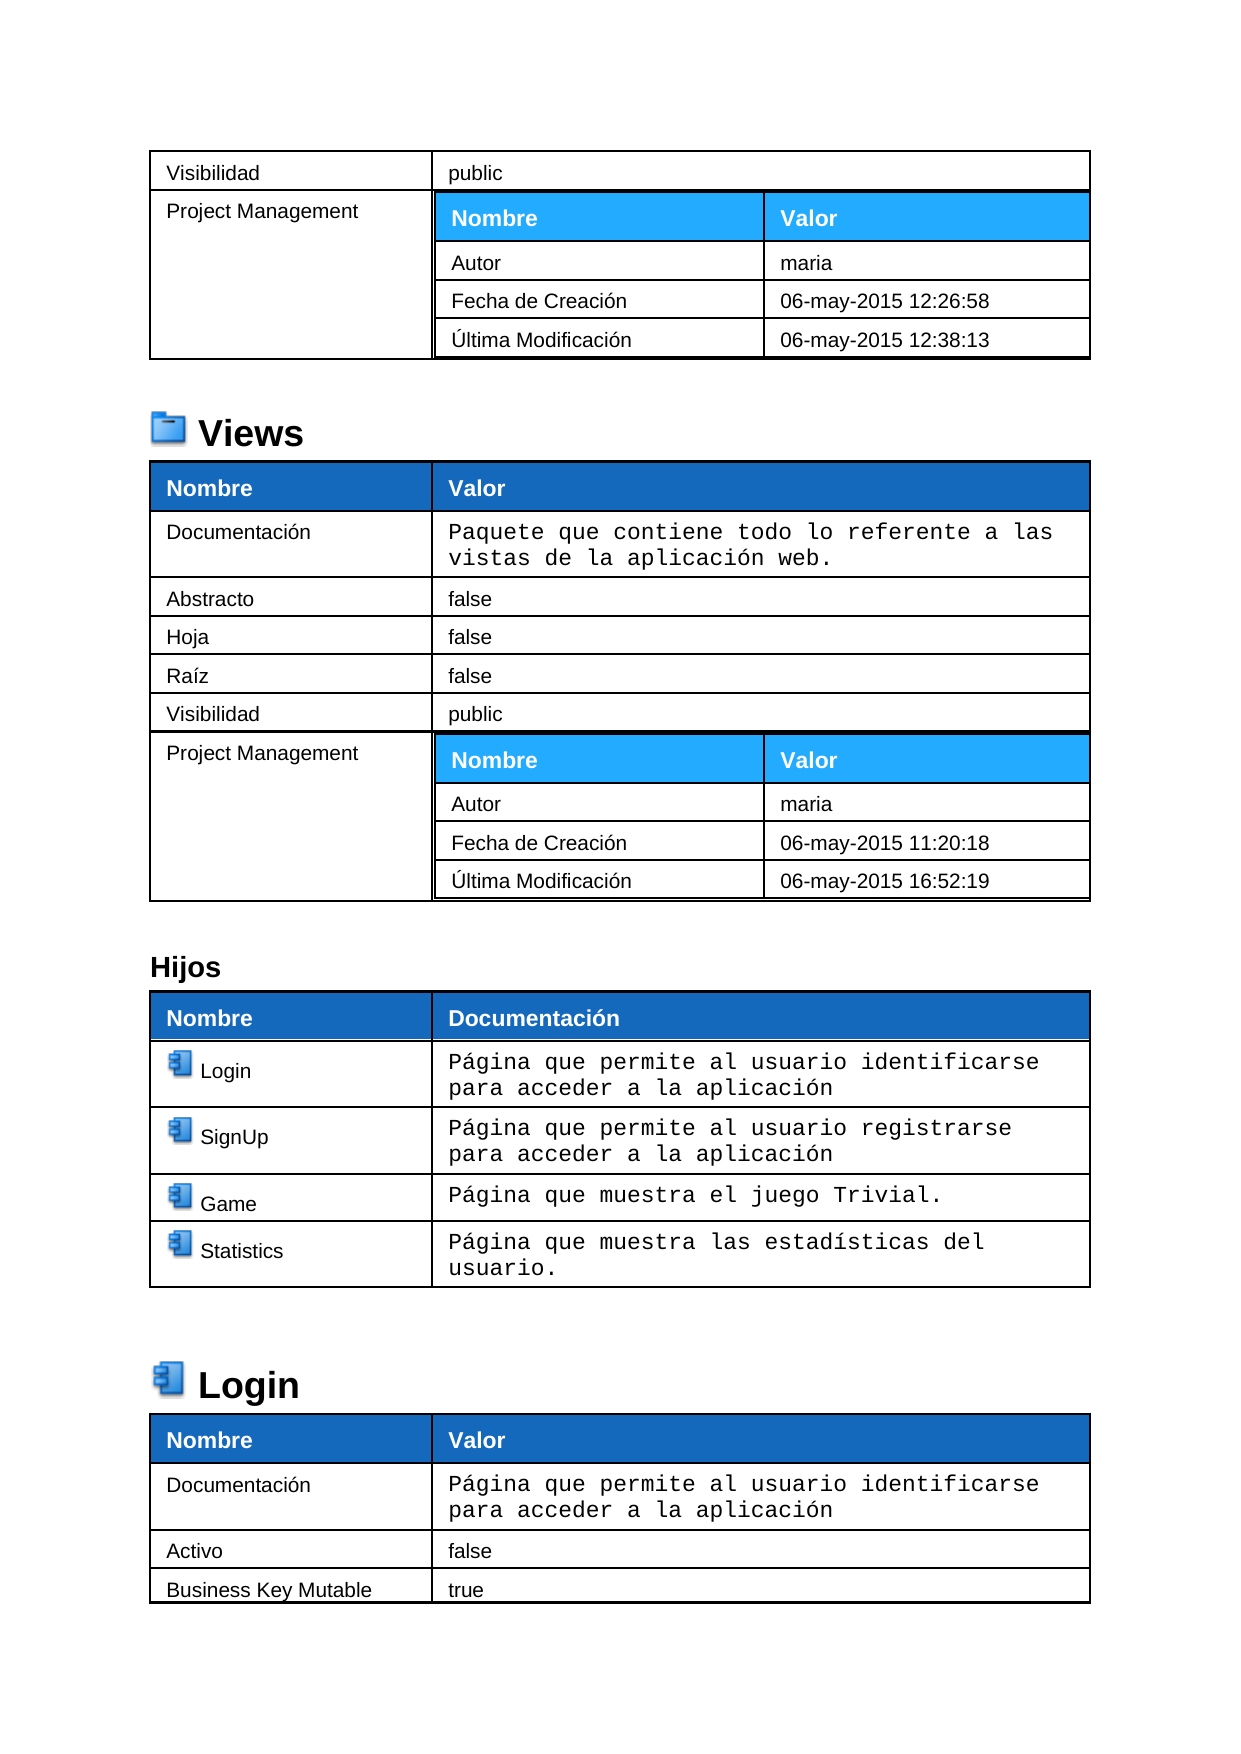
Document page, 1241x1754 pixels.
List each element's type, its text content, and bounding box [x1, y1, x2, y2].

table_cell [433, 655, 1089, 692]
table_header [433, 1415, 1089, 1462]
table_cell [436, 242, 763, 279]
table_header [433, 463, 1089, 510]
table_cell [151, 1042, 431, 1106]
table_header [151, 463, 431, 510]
picture [166, 1116, 195, 1145]
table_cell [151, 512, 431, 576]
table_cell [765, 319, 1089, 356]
subtitle Login [150, 1361, 1090, 1406]
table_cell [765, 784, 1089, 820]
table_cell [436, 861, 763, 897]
picture [150, 408, 188, 447]
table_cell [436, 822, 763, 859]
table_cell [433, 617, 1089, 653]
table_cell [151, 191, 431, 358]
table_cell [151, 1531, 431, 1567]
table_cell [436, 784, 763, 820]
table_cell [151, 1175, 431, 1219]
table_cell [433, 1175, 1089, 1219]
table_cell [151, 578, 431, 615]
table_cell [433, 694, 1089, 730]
picture [150, 1361, 188, 1399]
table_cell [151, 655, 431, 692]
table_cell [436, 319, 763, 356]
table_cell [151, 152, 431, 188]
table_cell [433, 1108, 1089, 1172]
subtitle Hijos [150, 951, 1090, 984]
picture [166, 1182, 195, 1211]
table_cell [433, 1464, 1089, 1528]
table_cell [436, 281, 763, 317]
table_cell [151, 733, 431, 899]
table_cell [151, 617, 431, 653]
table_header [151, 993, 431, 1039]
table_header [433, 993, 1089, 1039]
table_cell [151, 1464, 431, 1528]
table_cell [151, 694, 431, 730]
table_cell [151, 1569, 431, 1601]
subtitle Views [150, 409, 1090, 454]
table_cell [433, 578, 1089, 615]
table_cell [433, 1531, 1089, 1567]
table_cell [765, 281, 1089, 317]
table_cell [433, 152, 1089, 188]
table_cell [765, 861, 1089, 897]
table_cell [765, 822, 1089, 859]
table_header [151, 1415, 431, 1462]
picture [166, 1230, 195, 1259]
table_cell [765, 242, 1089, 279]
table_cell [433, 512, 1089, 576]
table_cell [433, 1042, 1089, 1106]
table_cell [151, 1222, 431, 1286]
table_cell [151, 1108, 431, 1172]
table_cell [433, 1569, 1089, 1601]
picture [166, 1050, 195, 1079]
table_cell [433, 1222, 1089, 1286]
